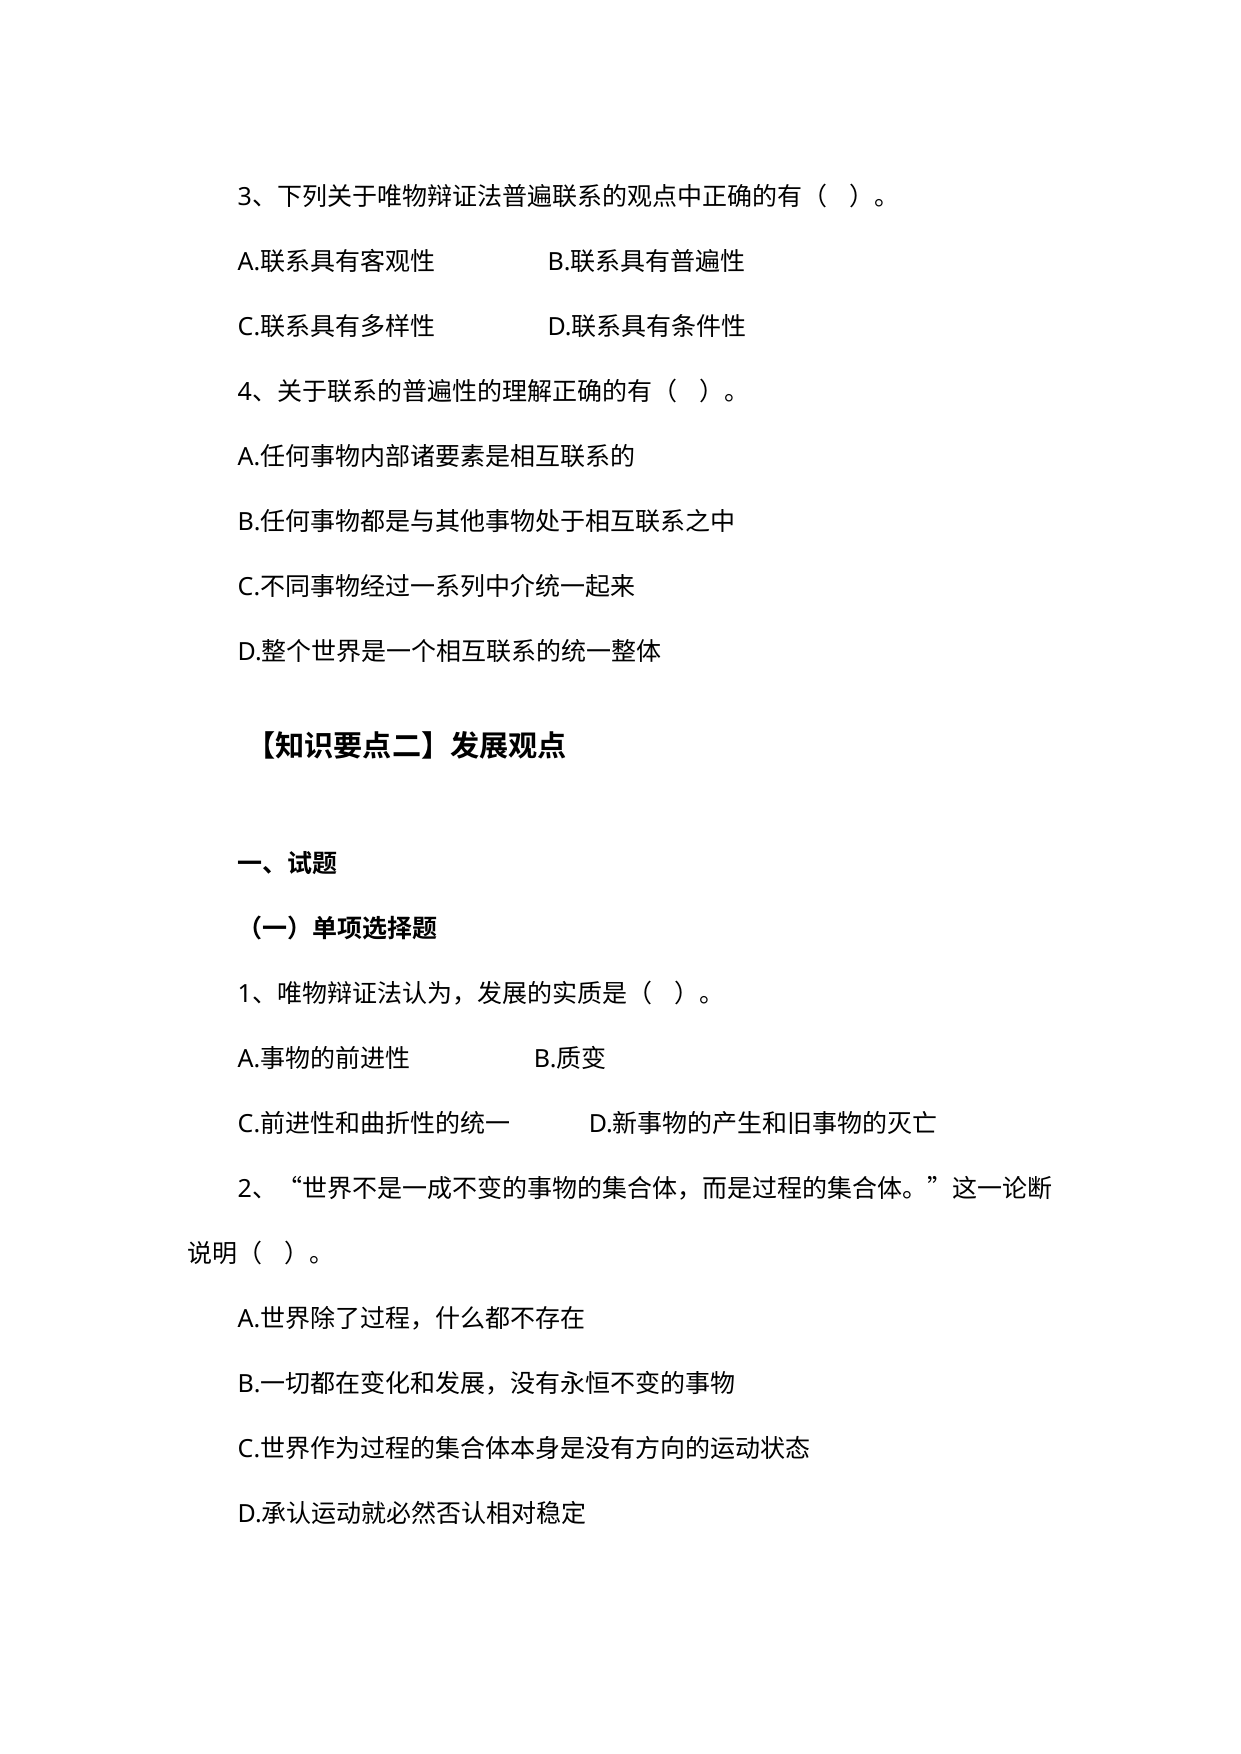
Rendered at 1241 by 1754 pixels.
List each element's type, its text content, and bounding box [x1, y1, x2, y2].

text 3、下列关于唯物辩证法普遍联系的观点中正确的有（ ）。 [187, 162, 1053, 227]
text 2、“世界不是一成不变的事物的集合体，而是过程的集合体。”这一论断说明（ ）。 [187, 1154, 1053, 1284]
text C.世界作为过程的集合体本身是没有方向的运动状态 [187, 1414, 1053, 1479]
text B.一切都在变化和发展，没有永恒不变的事物 [187, 1349, 1053, 1414]
text 一、试题 [187, 829, 1053, 894]
text C.不同事物经过一系列中介统一起来 [187, 552, 1053, 617]
text D.承认运动就必然否认相对稳定 [187, 1479, 1053, 1544]
text B.任何事物都是与其他事物处于相互联系之中 [187, 487, 1053, 552]
text 4、关于联系的普遍性的理解正确的有（ ）。 [187, 357, 1053, 422]
text C.前进性和曲折性的统一 D.新事物的产生和旧事物的灭亡 [187, 1089, 1053, 1154]
text A.世界除了过程，什么都不存在 [187, 1284, 1053, 1349]
text A.联系具有客观性 B.联系具有普遍性 [187, 227, 1053, 292]
text D.整个世界是一个相互联系的统一整体 [187, 617, 1053, 682]
subtitle 【知识要点二】发展观点 [187, 711, 1053, 776]
text 1、唯物辩证法认为，发展的实质是（ ）。 [187, 959, 1053, 1024]
text C.联系具有多样性 D.联系具有条件性 [187, 292, 1053, 357]
text A.事物的前进性 B.质变 [187, 1024, 1053, 1089]
text （一）单项选择题 [187, 894, 1053, 959]
text A.任何事物内部诸要素是相互联系的 [187, 422, 1053, 487]
